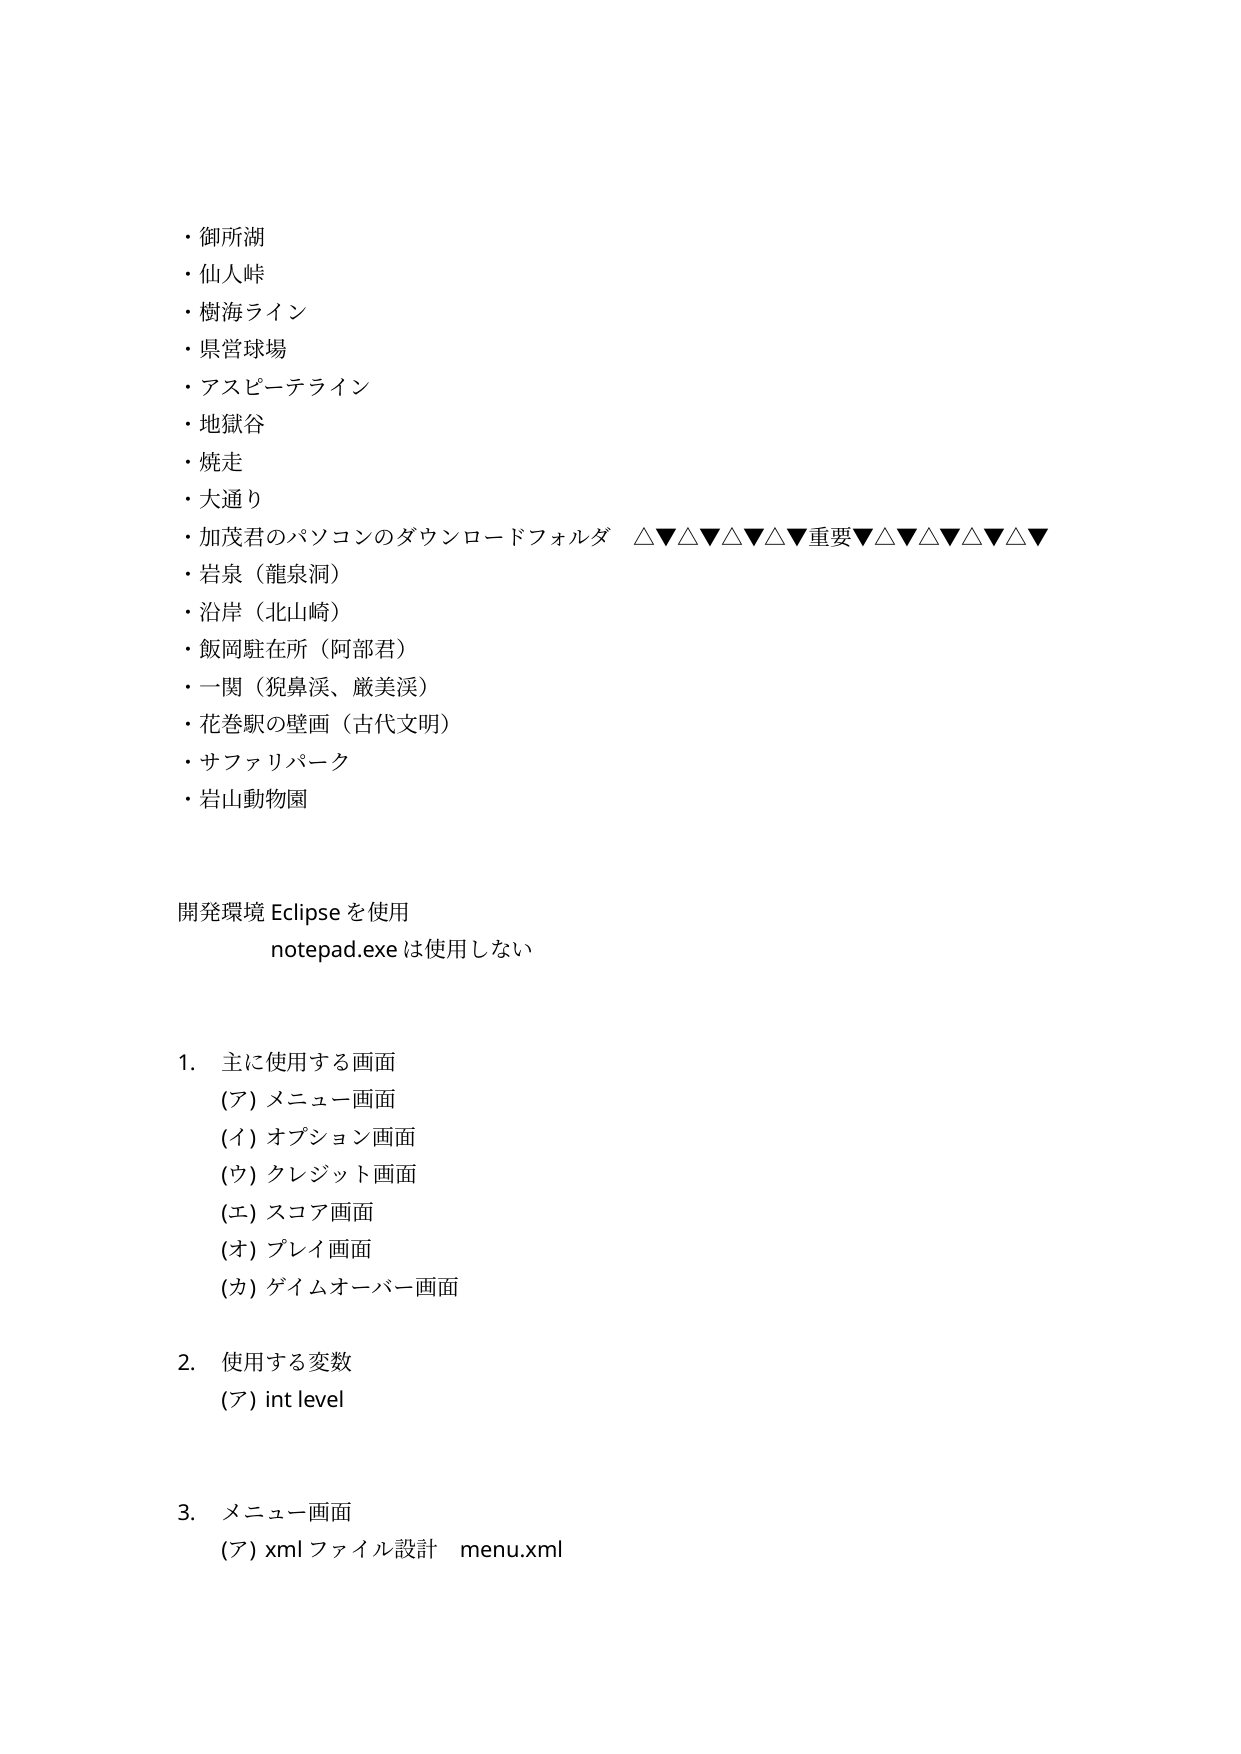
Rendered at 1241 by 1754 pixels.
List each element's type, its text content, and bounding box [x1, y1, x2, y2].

list 主に使用する画面 [177, 1042, 1063, 1079]
text ・加茂君のパソコンのダウンロードフォルダ △▼△▼△▼△▼重要▼△▼△▼△▼△▼ [177, 517, 1063, 554]
text ・地獄谷 [177, 404, 1063, 442]
list ゲイムオーバー画面 [221, 1267, 1063, 1304]
list int level [221, 1379, 1063, 1417]
text ・アスピーテライン [177, 367, 1063, 404]
list 使用する変数 [177, 1342, 1063, 1379]
list クレジット画面 [221, 1154, 1063, 1192]
text ・岩山動物園 [177, 779, 1063, 817]
list メニュー画面 [221, 1079, 1063, 1117]
text notepad.exeは使用しない [177, 929, 1063, 967]
text ・飯岡駐在所（阿部君） [177, 629, 1063, 667]
text ・花巻駅の壁画（古代文明） [177, 704, 1063, 742]
text ・県営球場 [177, 329, 1063, 367]
text ・御所湖 [177, 217, 1063, 254]
text ・大通り [177, 479, 1063, 517]
text 開発環境 Eclipseを使用 [177, 892, 1063, 929]
text ・沿岸（北山崎） [177, 592, 1063, 629]
text ・樹海ライン [177, 292, 1063, 329]
list オプション画面 [221, 1117, 1063, 1154]
list xmlファイル設計 menu.xml [221, 1529, 1063, 1567]
list プレイ画面 [221, 1229, 1063, 1267]
text ・仙人峠 [177, 254, 1063, 292]
text ・岩泉（龍泉洞） [177, 554, 1063, 592]
text ・焼走 [177, 442, 1063, 479]
list メニュー画面 [177, 1492, 1063, 1529]
list スコア画面 [221, 1192, 1063, 1229]
text ・サファリパーク [177, 742, 1063, 779]
text ・一関（猊鼻渓、厳美渓） [177, 667, 1063, 704]
